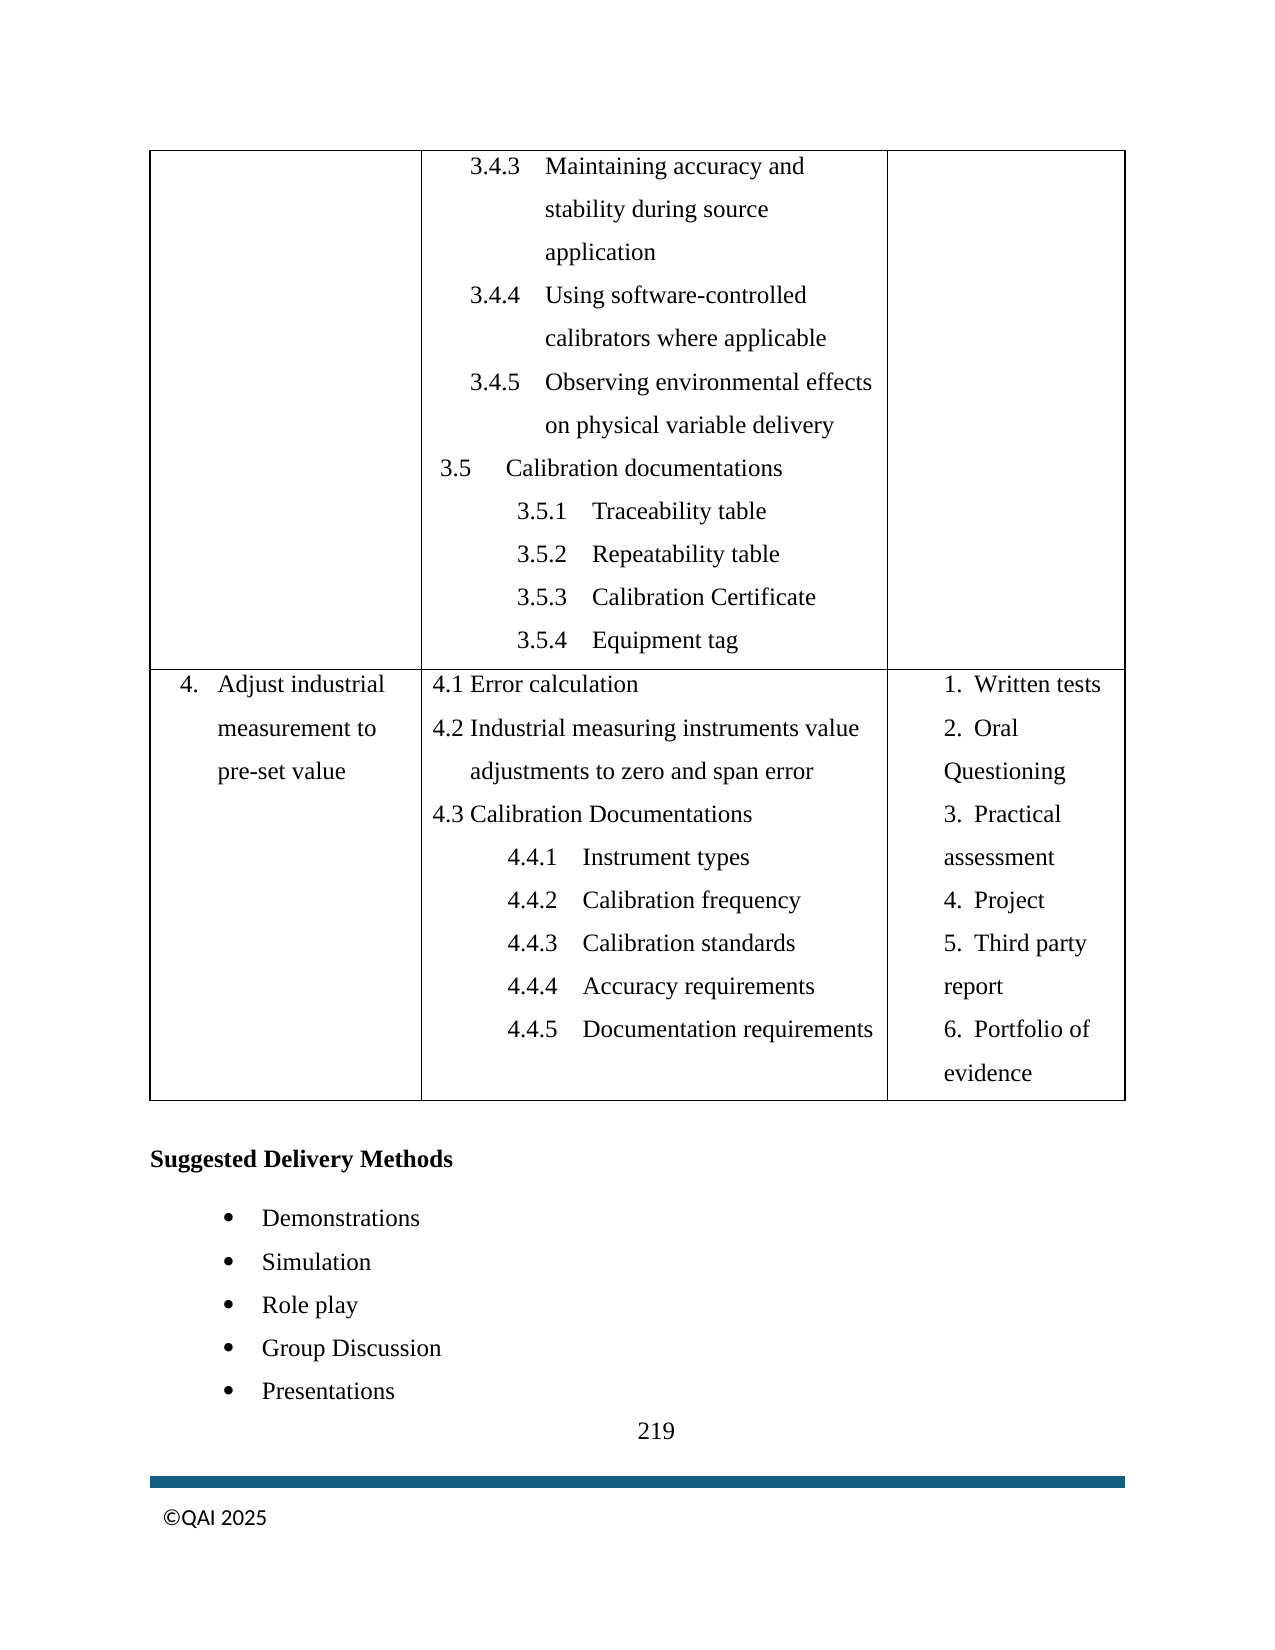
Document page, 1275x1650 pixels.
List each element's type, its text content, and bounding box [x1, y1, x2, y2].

text Suggested Delivery Methods [150, 1101, 1125, 1172]
list Presentations [224, 1376, 1125, 1405]
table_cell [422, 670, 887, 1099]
list Group Discussion [224, 1333, 1125, 1362]
list Demonstrations [224, 1203, 1125, 1232]
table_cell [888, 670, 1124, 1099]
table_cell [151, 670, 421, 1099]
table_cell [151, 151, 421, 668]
list Simulation [224, 1247, 1125, 1275]
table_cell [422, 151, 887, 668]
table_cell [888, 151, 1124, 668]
list Role play [224, 1290, 1125, 1318]
